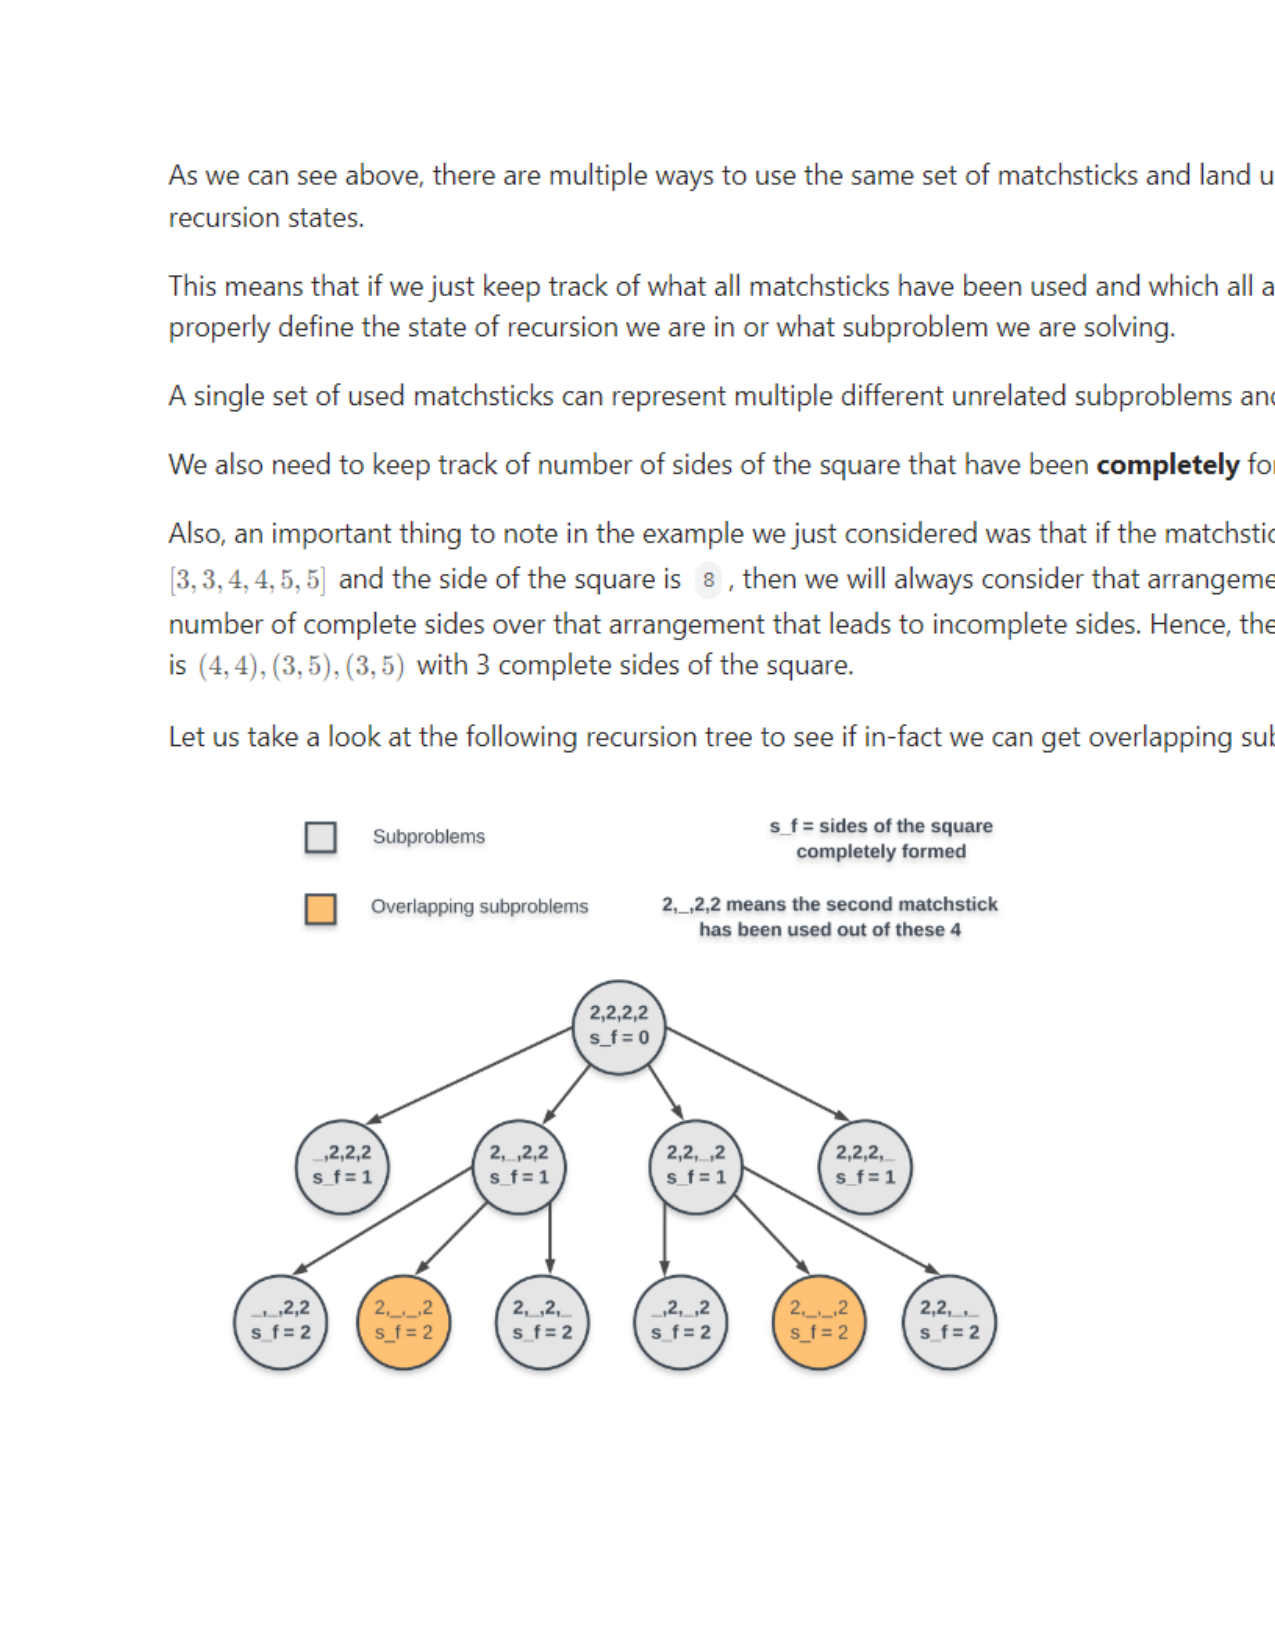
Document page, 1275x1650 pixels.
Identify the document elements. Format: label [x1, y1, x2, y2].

picture [150, 150, 1275, 1416]
